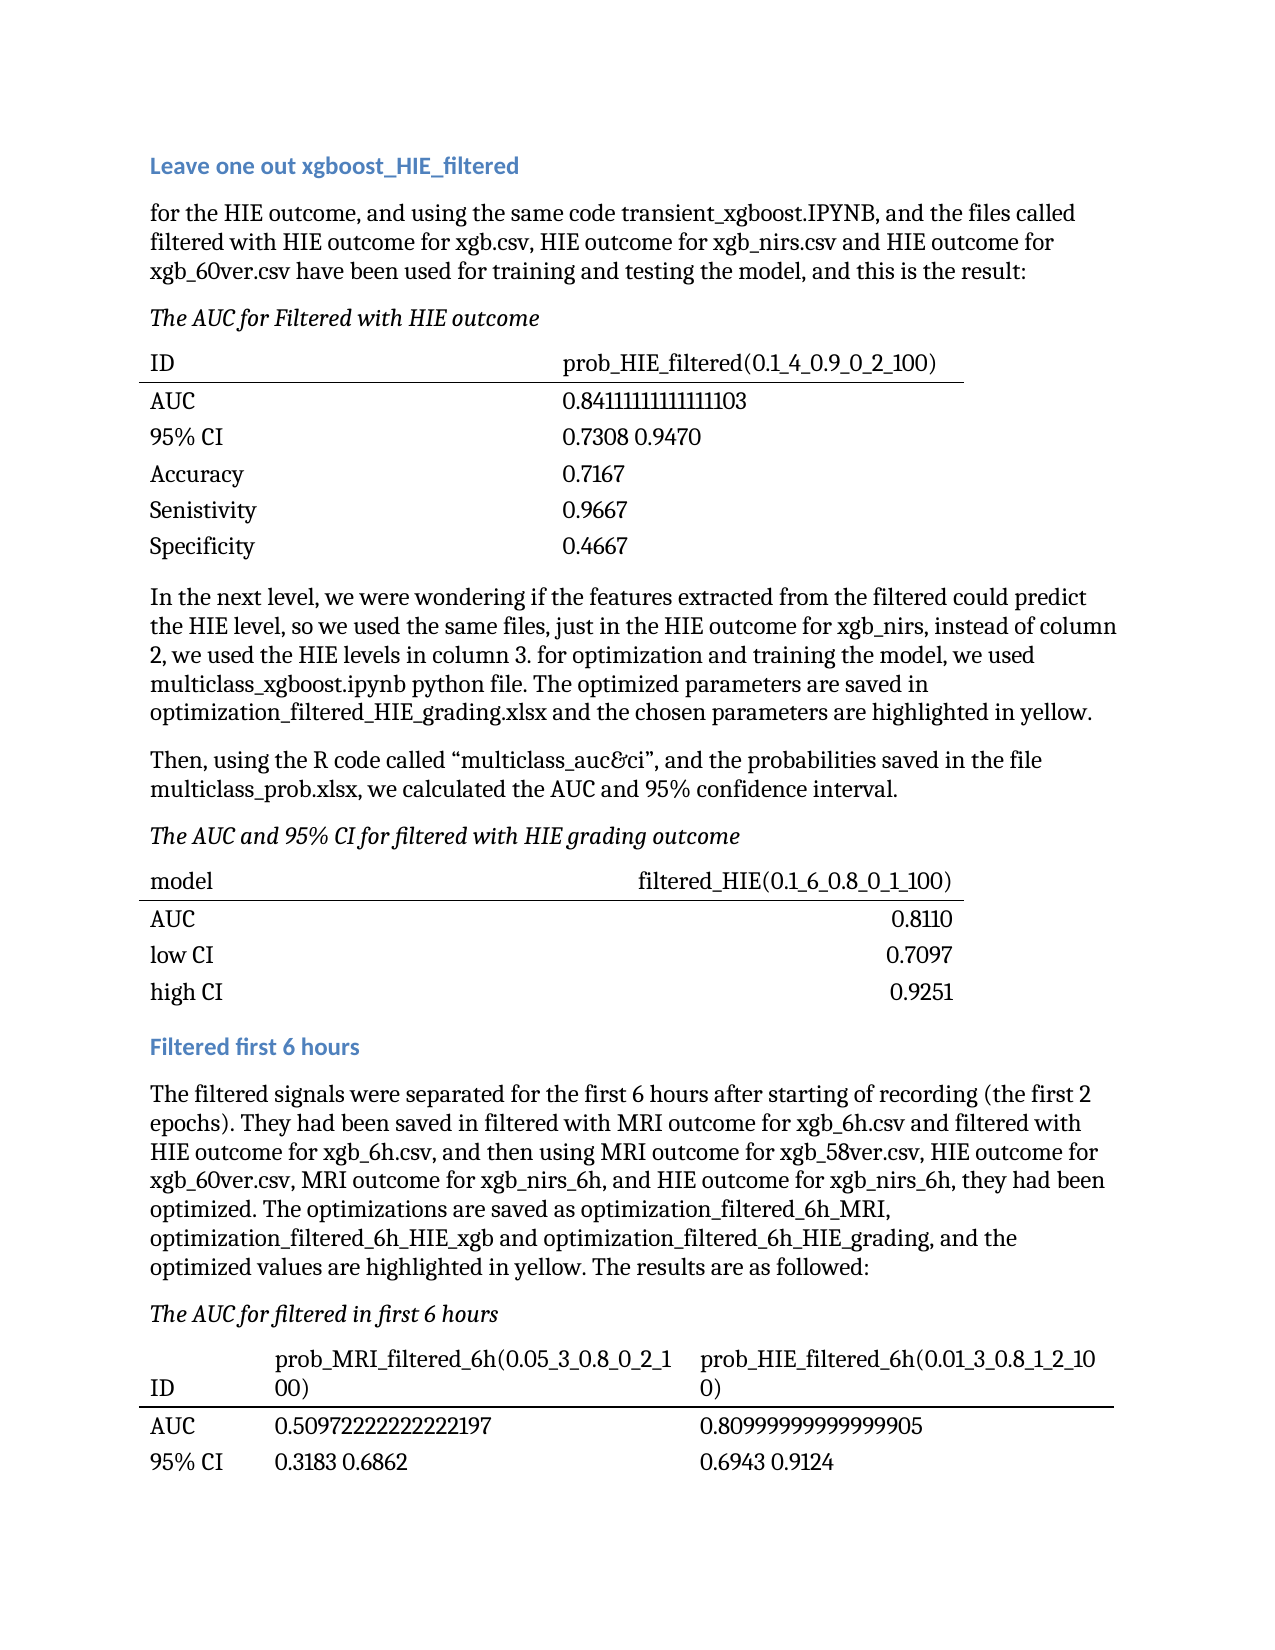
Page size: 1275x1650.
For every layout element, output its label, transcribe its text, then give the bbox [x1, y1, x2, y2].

table_cell 95% CI [139, 420, 551, 456]
subtitle Filtered first 6 hours [150, 1031, 1125, 1061]
table_header prob_HIE_filtered_6h(0.01_3_0.8_1_2_100) [689, 1341, 1114, 1406]
table_header filtered_HIE(0.1_6_0.8_0_1_100) [551, 863, 964, 899]
table_cell 0.80999999999999905 [689, 1408, 1114, 1444]
subtitle Leave one out xgboost_HIE_filtered [150, 150, 1125, 181]
text The filtered signals were separated for the first 6 hours after starting of recording (the first 2 epochs). They had been saved in filtered with MRI outcome for xgb_6h.csv and filtered with HIE outcome for xgb_6h.csv, and then using MRI outcome for xgb_58ver.csv, HIE outcome for xgb_60ver.csv, MRI outcome for xgb_nirs_6h, and HIE outcome for xgb_nirs_6h, they had been optimized. The optimizations are saved as optimization_filtered_6h_MRI, optimization_filtered_6h_HIE_xgb and optimization_filtered_6h_HIE_grading, and the optimized values are highlighted in yellow. The results are as followed: [150, 1080, 1125, 1281]
table_cell 0.50972222222222197 [263, 1408, 688, 1444]
table_cell low CI [139, 938, 551, 974]
table_cell 0.7167 [551, 456, 964, 492]
table_cell 0.8110 [551, 901, 964, 937]
table_cell Senistivity [139, 492, 551, 528]
table_cell 0.3183 0.6862 [263, 1444, 688, 1480]
table_cell 0.7097 [551, 938, 964, 974]
table_header prob_HIE_filtered(0.1_4_0.9_0_2_100) [551, 346, 964, 382]
table_cell 0.84111111111111103 [551, 383, 964, 419]
table_cell high CI [139, 974, 551, 1010]
table_cell 0.7308 0.9470 [551, 420, 964, 456]
table_header model [139, 863, 551, 899]
table_cell Specificity [139, 528, 551, 564]
text Then, using the R code called “multiclass_auc&ci”, and the probabilities saved in the file multiclass_prob.xlsx, we calculated the AUC and 95% confidence interval. [150, 746, 1125, 803]
text The AUC for Filtered with HIE outcome [150, 304, 1125, 333]
table_cell 95% CI [139, 1444, 263, 1480]
table_cell 0.6943 0.9124 [689, 1444, 1114, 1480]
table_cell AUC [139, 383, 551, 419]
text In the next level, we were wondering if the features extracted from the filtered could predict the HIE level, so we used the same files, just in the HIE outcome for xgb_nirs, instead of column 2, we used the HIE levels in column 3. for optimization and training the model, we used multiclass_xgboost.ipynb python file. The optimized parameters are saved in optimization_filtered_HIE_grading.xlsx and the chosen parameters are highlighted in yellow. [150, 583, 1125, 727]
table_header prob_MRI_filtered_6h(0.05_3_0.8_0_2_100) [263, 1341, 688, 1406]
text The AUC for filtered in first 6 hours [150, 1300, 1125, 1329]
text The AUC and 95% CI for filtered with HIE grading outcome [150, 822, 1125, 851]
table_cell 0.9251 [551, 974, 964, 1010]
table_cell 0.4667 [551, 528, 964, 564]
table_header ID [139, 1341, 263, 1406]
table_header ID [139, 346, 551, 382]
table_cell AUC [139, 1408, 263, 1444]
table_cell 0.9667 [551, 492, 964, 528]
table_cell Accuracy [139, 456, 551, 492]
table_cell AUC [139, 901, 551, 937]
